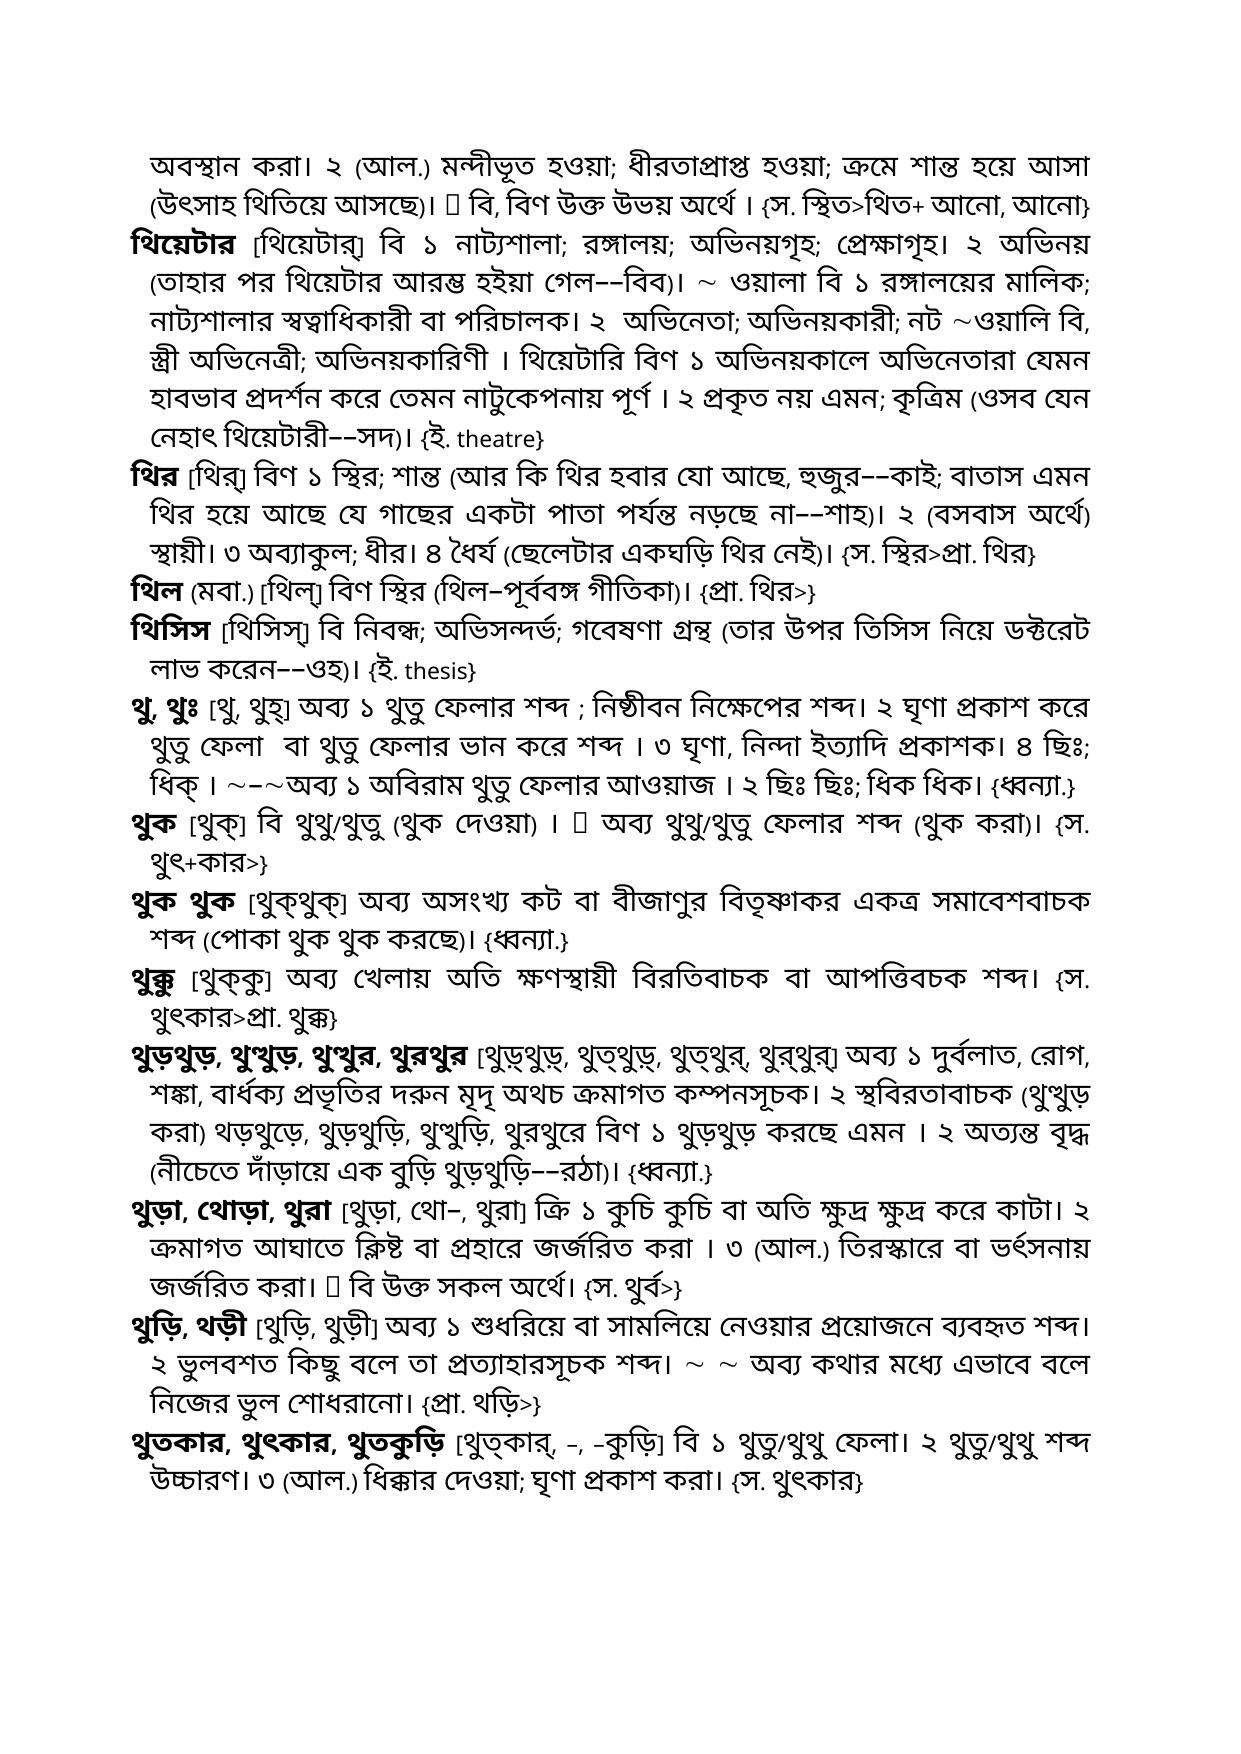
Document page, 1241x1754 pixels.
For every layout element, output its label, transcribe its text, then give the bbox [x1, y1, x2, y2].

text থিসিস [থিসিস্‌] বি নিবন্ধ; অভিসন্দর্ভ; গবেষণা গ্রন্থ (তার উপর তিসিস নিয়ে ডক্টরেট লাভ করেন––ওহ)। {ই. thesis} [131, 614, 1090, 691]
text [131, 150, 1090, 227]
text থুড়ি, থড়ী [থুড়ি, থুড়ী] অব্য ১ শুধরিয়ে বা সামলিয়ে নেওয়ার প্রয়োজনে ব্যবহৃত শব্দ। ২ ভুলবশত কিছু বলে তা প্রত্যাহারসূচক শব্দ। অব্য কথার মধ্যে এভাবে বলে নিজের ভুল শোধরানো। {প্রা. থড়ি>} [131, 1309, 1090, 1425]
text থির [থির্‌] বিণ ১ স্থির; শান্ত (আর কি থির হবার যো আছে, হুজুর––কাই; বাতাস এমন থির হয়ে আছে যে গাছের একটা পাতা পর্যন্ত নড়ছে না––শাহ)। ২ (বসবাস অর্থে) স্থায়ী। ৩ অব্যাকুল; ধীর। ৪ ধৈর্য (ছেলেটার একঘড়ি থির নেই)। {স. স্থির>প্রা. থির} [131, 459, 1090, 575]
text থিয়েটার [থিয়েটার্‌] বি ১ নাট্যশালা; রঙ্গালয়; অভিনয়গৃহ; প্রেক্ষাগৃহ। ২ অভিনয় (তাহার পর থিয়েটার আরম্ভ হইয়া গেল––বিব)। ওয়ালা বি ১ রঙ্গালয়ের মালিক; নাট্যশালার স্বত্বাধিকারী বা পরিচালক। ২ অভিনেতা; অভিনয়কারী; নট ওয়ালি বি, স্ত্রী অভিনেত্রী; অভিনয়কারিণী । থিয়েটারি বিণ ১ অভিনয়কালে অভিনেতারা যেমন হাবভাব প্রদর্শন করে তেমন নাটুকেপনায় পূর্ণ । ২ প্রকৃত নয় এমন; কৃত্রিম (ওসব যেন নেহাৎ থিয়েটারী––সদ)। {ই. theatre} [131, 227, 1090, 459]
text থিল (মবা.) [থিল্‌] বিণ স্থির (থিল–পূর্ববঙ্গ গীতিকা)। {প্রা. থির>} [131, 575, 1090, 614]
text থুক থুক [থুক্‌থুক্‌] অব্য অসংখ্য কট বা বীজাণুর বিতৃষ্ণাকর একত্র সমাবেশবাচক শব্দ (পোকা থুক থুক করছে)। {ধ্বন্যা.} [131, 884, 1090, 962]
text থুড়া, থোড়া, থুরা [থুড়া, থো–, থুরা] ক্রি ১ কুচি কুচি বা অতি ক্ষুদ্র ক্ষুদ্র করে কাটা। ২ ক্রমাগত আঘাতে ক্লিষ্ট বা প্রহারে জর্জরিত করা । ৩ (আল.) তিরস্কারে বা ভর্ৎসনায় জর্জরিত করা। বি উক্ত সকল অর্থে। {স. থুর্ব>} [131, 1193, 1090, 1309]
text থুক [থুক্‌] বি থুথু/থুতু (থুক দেওয়া) । অব্য থুথু/থুতু ফেলার শব্দ (থুক করা)। {স. থুৎ+কার>} [131, 807, 1090, 884]
text থুক্কু [থুক্‌কু] অব্য খেলায় অতি ক্ষণস্থায়ী বিরতিবাচক বা আপত্তিবচক শব্দ। {স. থুৎকার>প্রা. থুক্ক} [131, 962, 1090, 1039]
text থুড়থুড়, থুত্থুড়, থুত্থুর, থুরথুর [থুড়্‌থুড়্‌, থুত্‌থুড়্‌, থুত্‌থুর্‌, থুর্‌থুর্‌] অব্য ১ দুর্বলাত, রোগ, শঙ্কা, বার্ধক্য প্রভৃতির দরুন মৃদৃ অথচ ক্রমাগত কম্পনসূচক। ২ স্থবিরতাবাচক (থুত্থুড় করা) থড়থুড়ে, থুড়থুড়ি, থুত্থুড়ি, থুরথুরে বিণ ১ থুড়থুড় করছে এমন । ২ অত্যন্ত বৃদ্ধ (নীচেতে দাঁড়ায়ে এক বুড়ি থুড়থুড়ি––রঠা)। {ধ্বন্যা.} [131, 1039, 1090, 1193]
text থুতকার, থুৎকার, থুতকুড়ি [থুত্‌কার্‌, –, –কুড়ি] বি ১ থুতু/থুথু ফেলা। ২ থুতু/থুথু শব্দ উচ্চারণ। ৩ (আল.) ধিক্কার দেওয়া; ঘৃণা প্রকাশ করা। {স. থুৎকার} [131, 1425, 1090, 1503]
text থু, থুঃ [থু, থুহ্‌] অব্য ১ থুতু ফেলার শব্দ ; নিষ্ঠীবন নিক্ষেপের শব্দ। ২ ঘৃণা প্রকাশ করে থুতু ফেলা বা থুতু ফেলার ভান করে শব্দ । ৩ ঘৃণা, নিন্দা ইত্যাদি প্রকাশক। ৪ ছিঃ; ধিক্‌ । –অব্য ১ অবিরাম থুতু ফেলার আওয়াজ । ২ ছিঃ ছিঃ; ধিক ধিক। {ধ্বন্যা.} [131, 691, 1090, 807]
